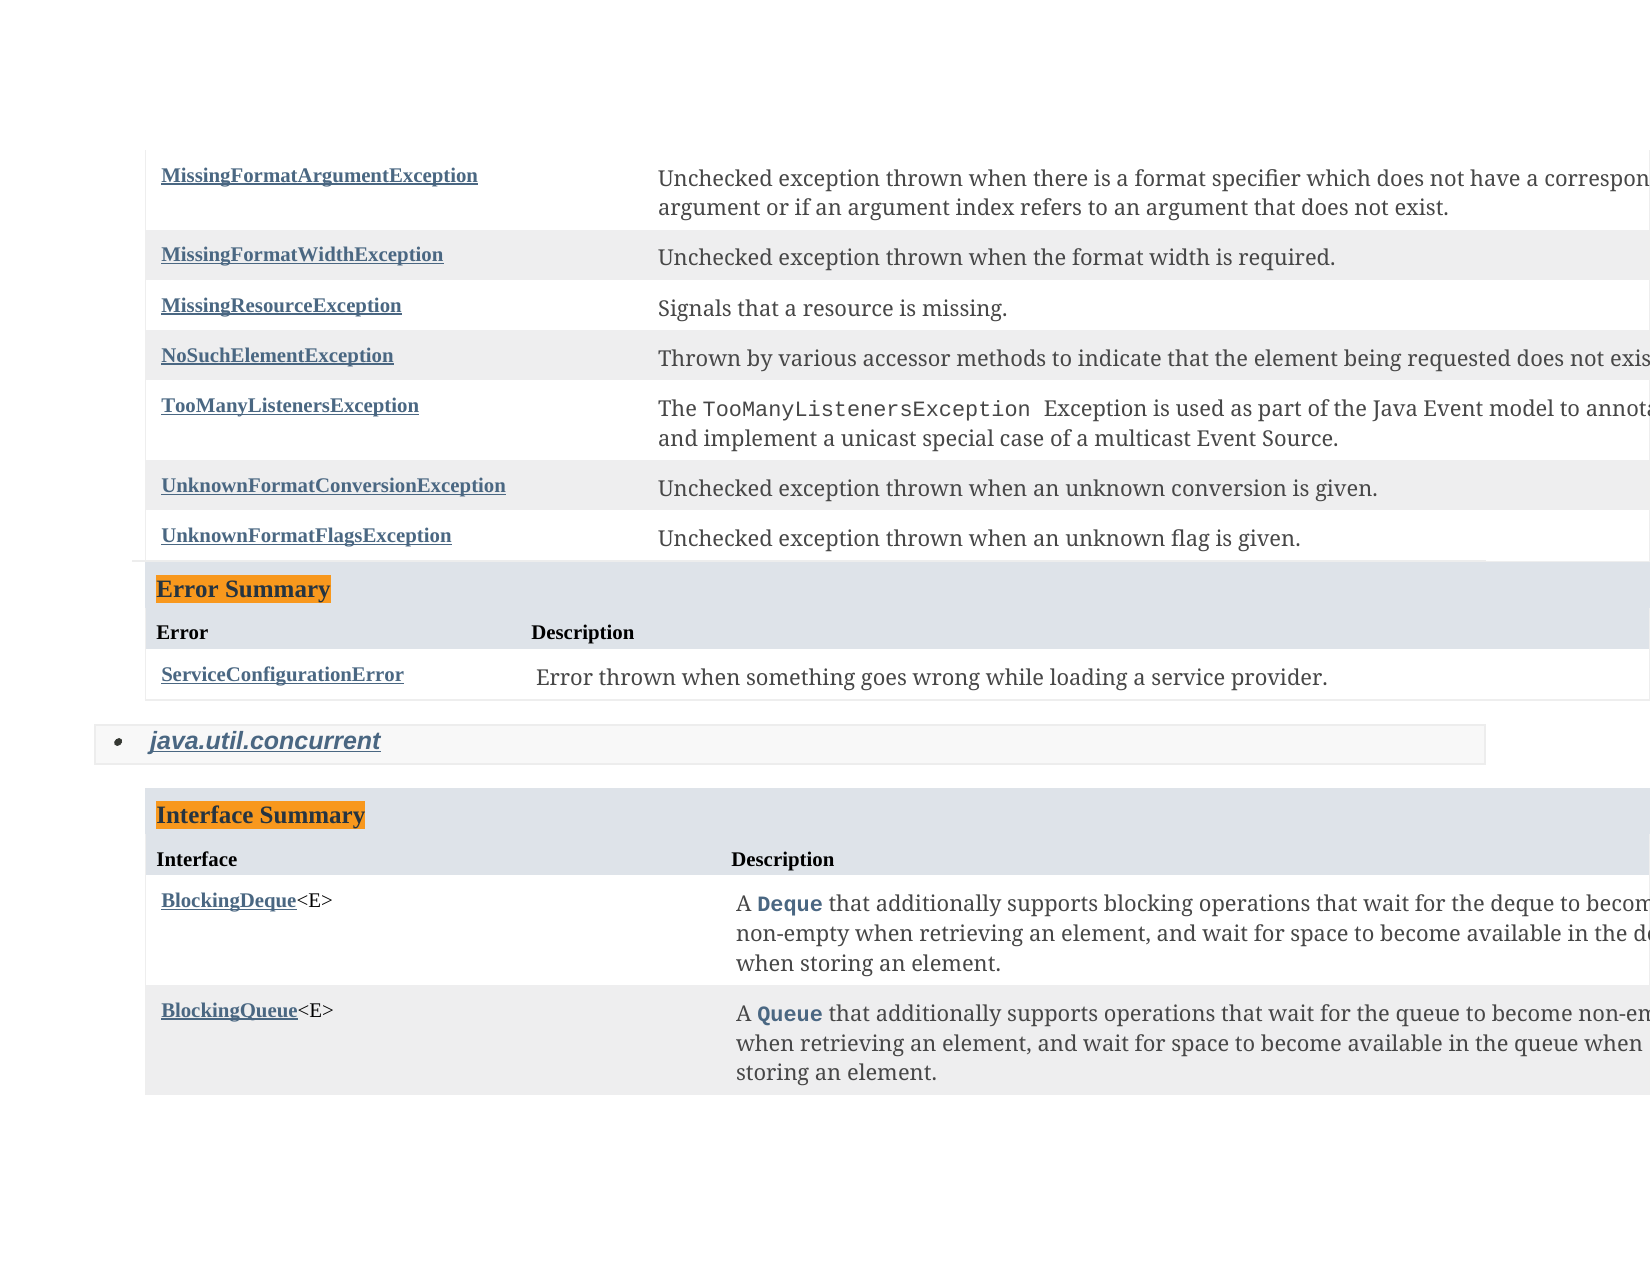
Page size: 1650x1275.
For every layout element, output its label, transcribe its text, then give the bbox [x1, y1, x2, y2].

table_cell A Deque that additionally supports blocking operations that wait for the deque to become non-empty when retrieving an element, and wait for space to become available in the deque when storing an element. [720, 875, 1649, 985]
table_cell The TooManyListenersException Exception is used as part of the Java Event model to annotate and implement a unicast special case of a multicast Event Source. [642, 380, 1649, 460]
table_cell A Queue that additionally supports operations that wait for the queue to become non-empty when retrieving an element, and wait for space to become available in the queue when storing an element. [720, 985, 1649, 1095]
table_cell BlockingQueue<E> [146, 985, 720, 1095]
table_cell BlockingDeque<E> [146, 875, 720, 985]
table_cell UnknownFormatConversionException [146, 460, 642, 510]
table_cell Description [720, 834, 1649, 875]
table_header Interface Summary [145, 788, 1650, 834]
table_cell Unchecked exception thrown when the format width is required. [642, 230, 1649, 280]
table_cell MissingFormatWidthException [146, 230, 642, 280]
table_header Error Summary [145, 562, 1650, 608]
table_cell UnknownFormatFlagsException [146, 510, 642, 560]
table_cell Error thrown when something goes wrong while loading a service provider. [520, 649, 1649, 699]
table_cell Unchecked exception thrown when an unknown flag is given. [642, 510, 1649, 561]
table_cell MissingFormatArgumentException [146, 150, 642, 230]
table_cell Error [146, 608, 520, 649]
table_cell Signals that a resource is missing. [642, 280, 1649, 330]
table_cell NoSuchElementException [146, 330, 642, 380]
list java.util.concurrent [96, 726, 1484, 763]
table_cell Description [520, 608, 1649, 649]
table_cell Unchecked exception thrown when there is a format specifier which does not have a corresponding argument or if an argument index refers to an argument that does not exist. [642, 150, 1649, 230]
table_cell MissingResourceException [146, 280, 642, 330]
table_cell ServiceConfigurationError [146, 649, 520, 699]
table_cell Unchecked exception thrown when an unknown conversion is given. [642, 460, 1649, 510]
table_cell Thrown by various accessor methods to indicate that the element being requested does not exist. [642, 330, 1649, 380]
table_cell Interface [146, 834, 720, 875]
table_cell TooManyListenersException [146, 380, 642, 460]
